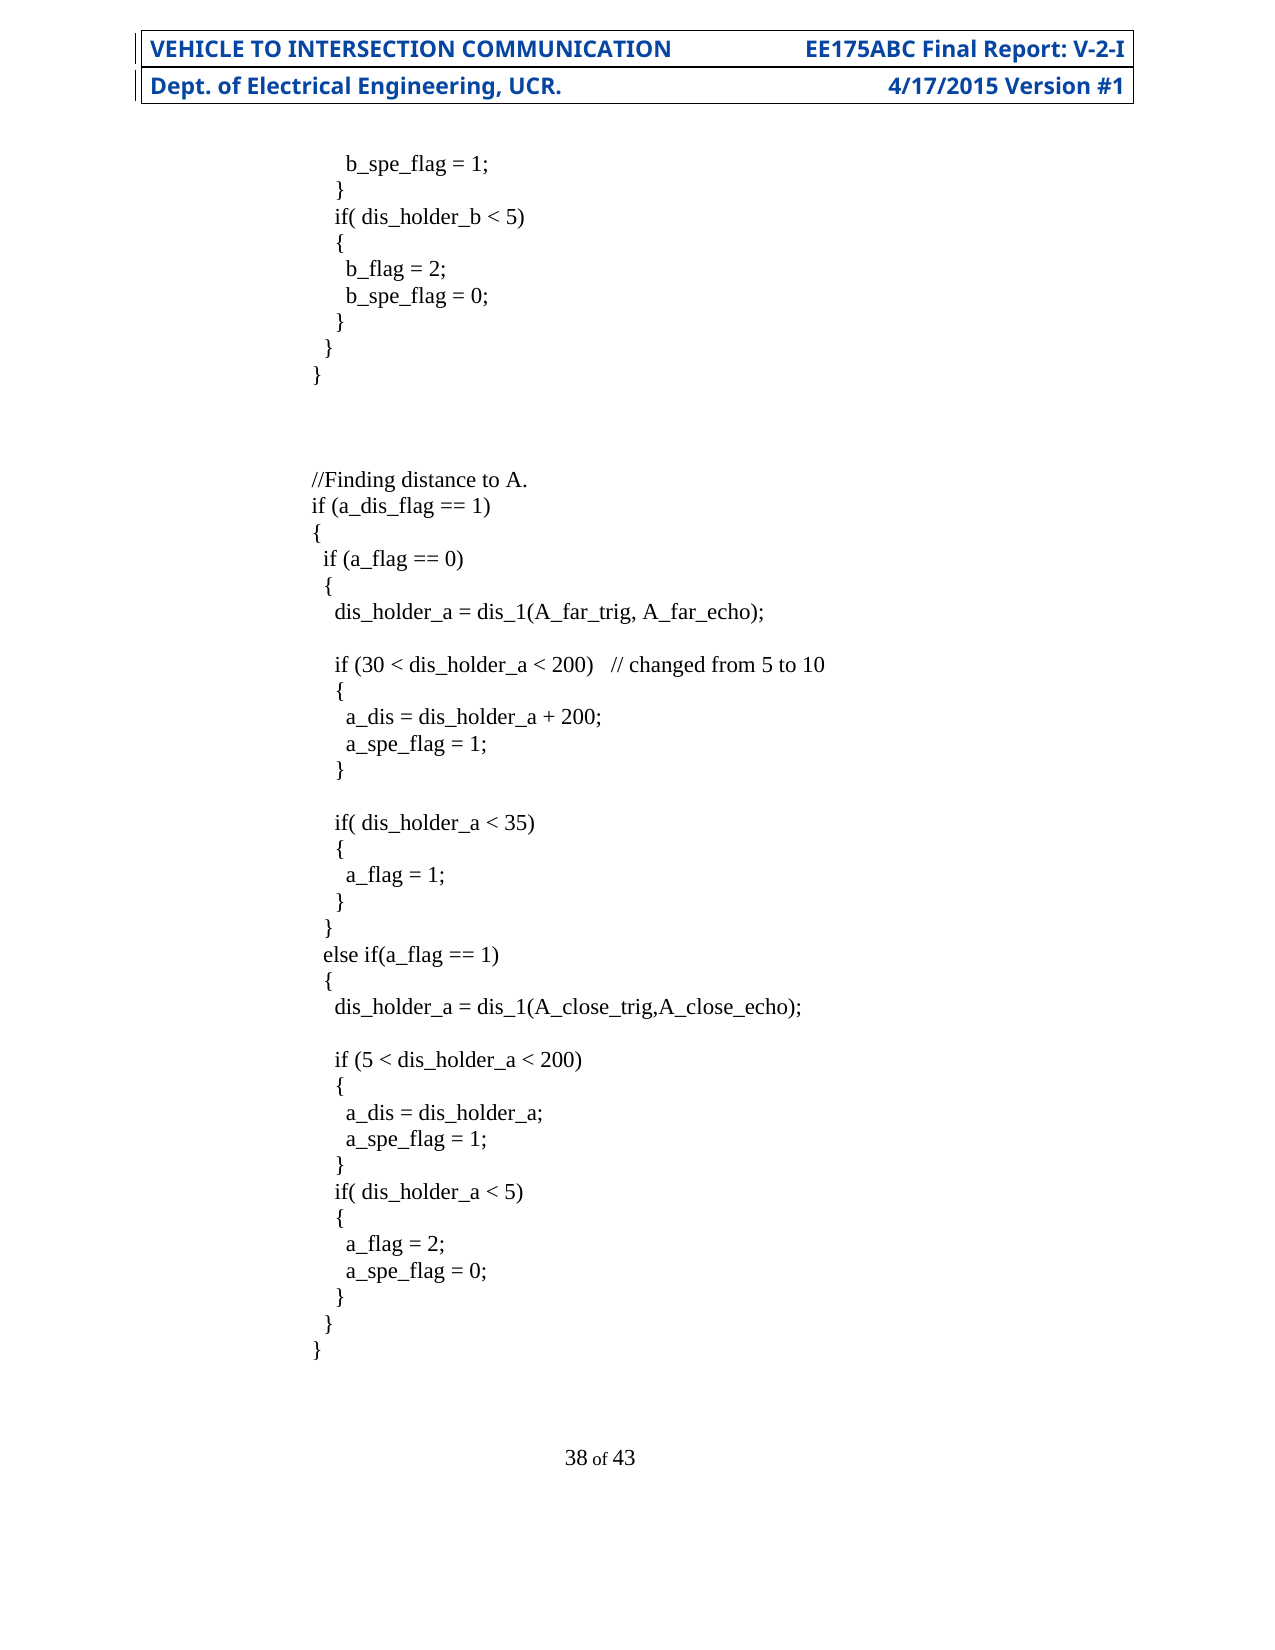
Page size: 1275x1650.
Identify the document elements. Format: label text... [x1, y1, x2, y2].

text if (a_flag == 0) [300, 545, 1125, 572]
text b_spe_flag = 1; [300, 150, 1125, 176]
text a_dis = dis_holder_a; [300, 1099, 1125, 1125]
text { [300, 519, 1125, 545]
text if (5 < dis_holder_a < 200) [300, 1046, 1125, 1072]
text a_flag = 1; [300, 862, 1125, 888]
text if( dis_holder_b < 5) [300, 203, 1125, 229]
text { [300, 835, 1125, 862]
text } [300, 888, 1125, 914]
text { [300, 1204, 1125, 1231]
text a_spe_flag = 0; [300, 1257, 1125, 1283]
text a_spe_flag = 1; [300, 1125, 1125, 1151]
text b_spe_flag = 0; [300, 282, 1125, 308]
text if (a_dis_flag == 1) [300, 493, 1125, 519]
text } [300, 1336, 1125, 1362]
text if (30 < dis_holder_a < 200) // changed from 5 to 10 [300, 651, 1125, 677]
text } [300, 1283, 1125, 1309]
text dis_holder_a = dis_1(A_close_trig,A_close_echo); [300, 993, 1125, 1020]
text a_flag = 2; [300, 1231, 1125, 1257]
text { [300, 967, 1125, 993]
text b_flag = 2; [300, 255, 1125, 282]
text } [300, 308, 1125, 334]
text } [300, 176, 1125, 203]
text } [300, 1151, 1125, 1178]
text a_spe_flag = 1; [300, 730, 1125, 756]
text } [300, 914, 1125, 941]
text a_dis = dis_holder_a + 200; [300, 703, 1125, 730]
text } [300, 334, 1125, 361]
text else if(a_flag == 1) [300, 941, 1125, 967]
text //Finding distance to A. [300, 466, 1125, 493]
text { [300, 1072, 1125, 1099]
text if( dis_holder_a < 35) [300, 809, 1125, 835]
text } [300, 756, 1125, 782]
text if( dis_holder_a < 5) [300, 1178, 1125, 1204]
text dis_holder_a = dis_1(A_far_trig, A_far_echo); [300, 598, 1125, 624]
text } [300, 361, 1125, 387]
text { [300, 677, 1125, 703]
text } [300, 1309, 1125, 1336]
text { [300, 572, 1125, 598]
text { [300, 229, 1125, 255]
